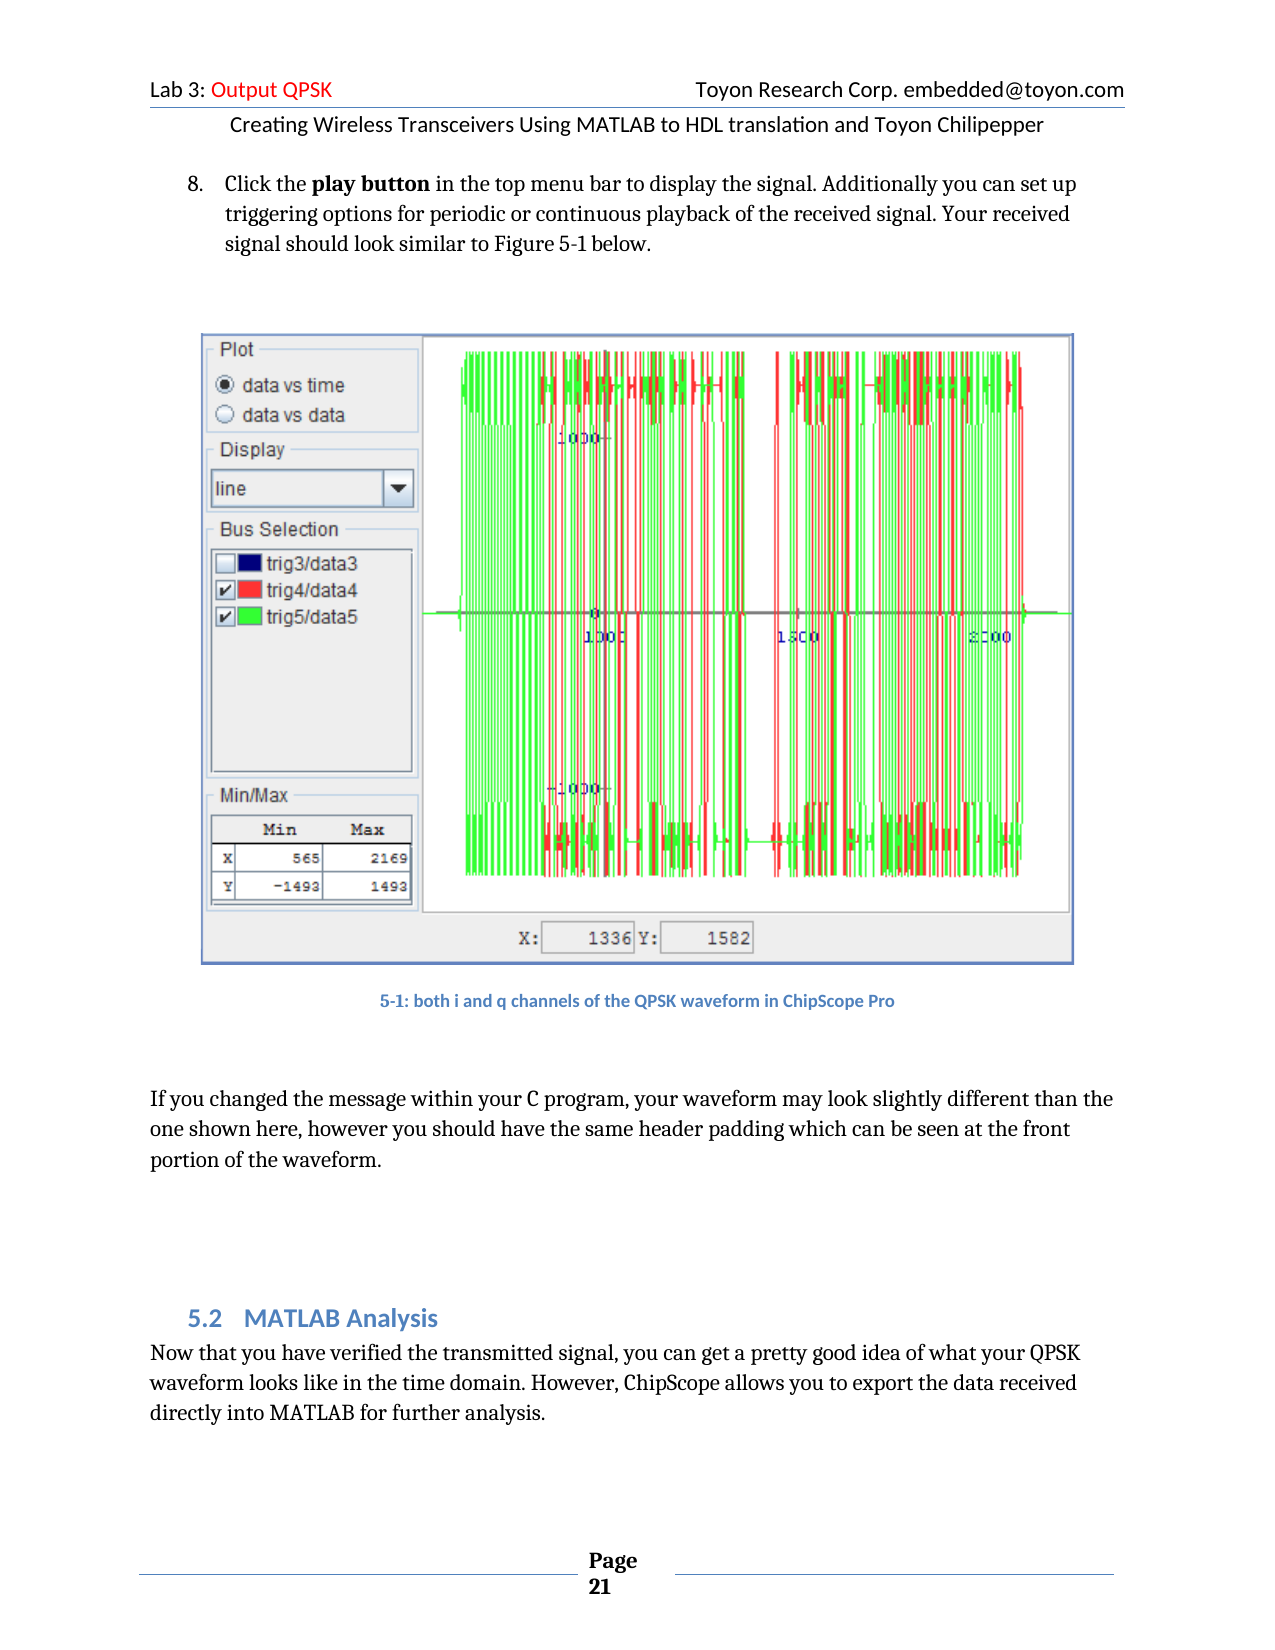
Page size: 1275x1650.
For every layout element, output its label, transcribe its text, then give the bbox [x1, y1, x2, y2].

text 5-1: both i and q channels of the QPSK waveform in ChipScope Pro [150, 989, 1125, 1012]
text Now that you have verified the transmitted signal, you can get a pretty good idea of what your QPSK waveform looks like in the time domain. However, ChipScope allows you to export the data received directly into MATLAB for further analysis. [150, 1339, 1125, 1426]
picture [200, 333, 1075, 965]
text If you changed the message within your C program, your waveform may look slightly different than the one shown here, however you should have the same header padding which can be seen at the front portion of the waveform. [150, 1086, 1125, 1173]
subtitle 5.2 MATLAB Analysis [187, 1302, 1125, 1334]
list Click the play button in the top menu bar to display the signal. Additionally you can set up triggering options for periodic or continuous playback of the received signal. Your received signal should look similar to Figure 5-1 below. [187, 171, 1125, 257]
